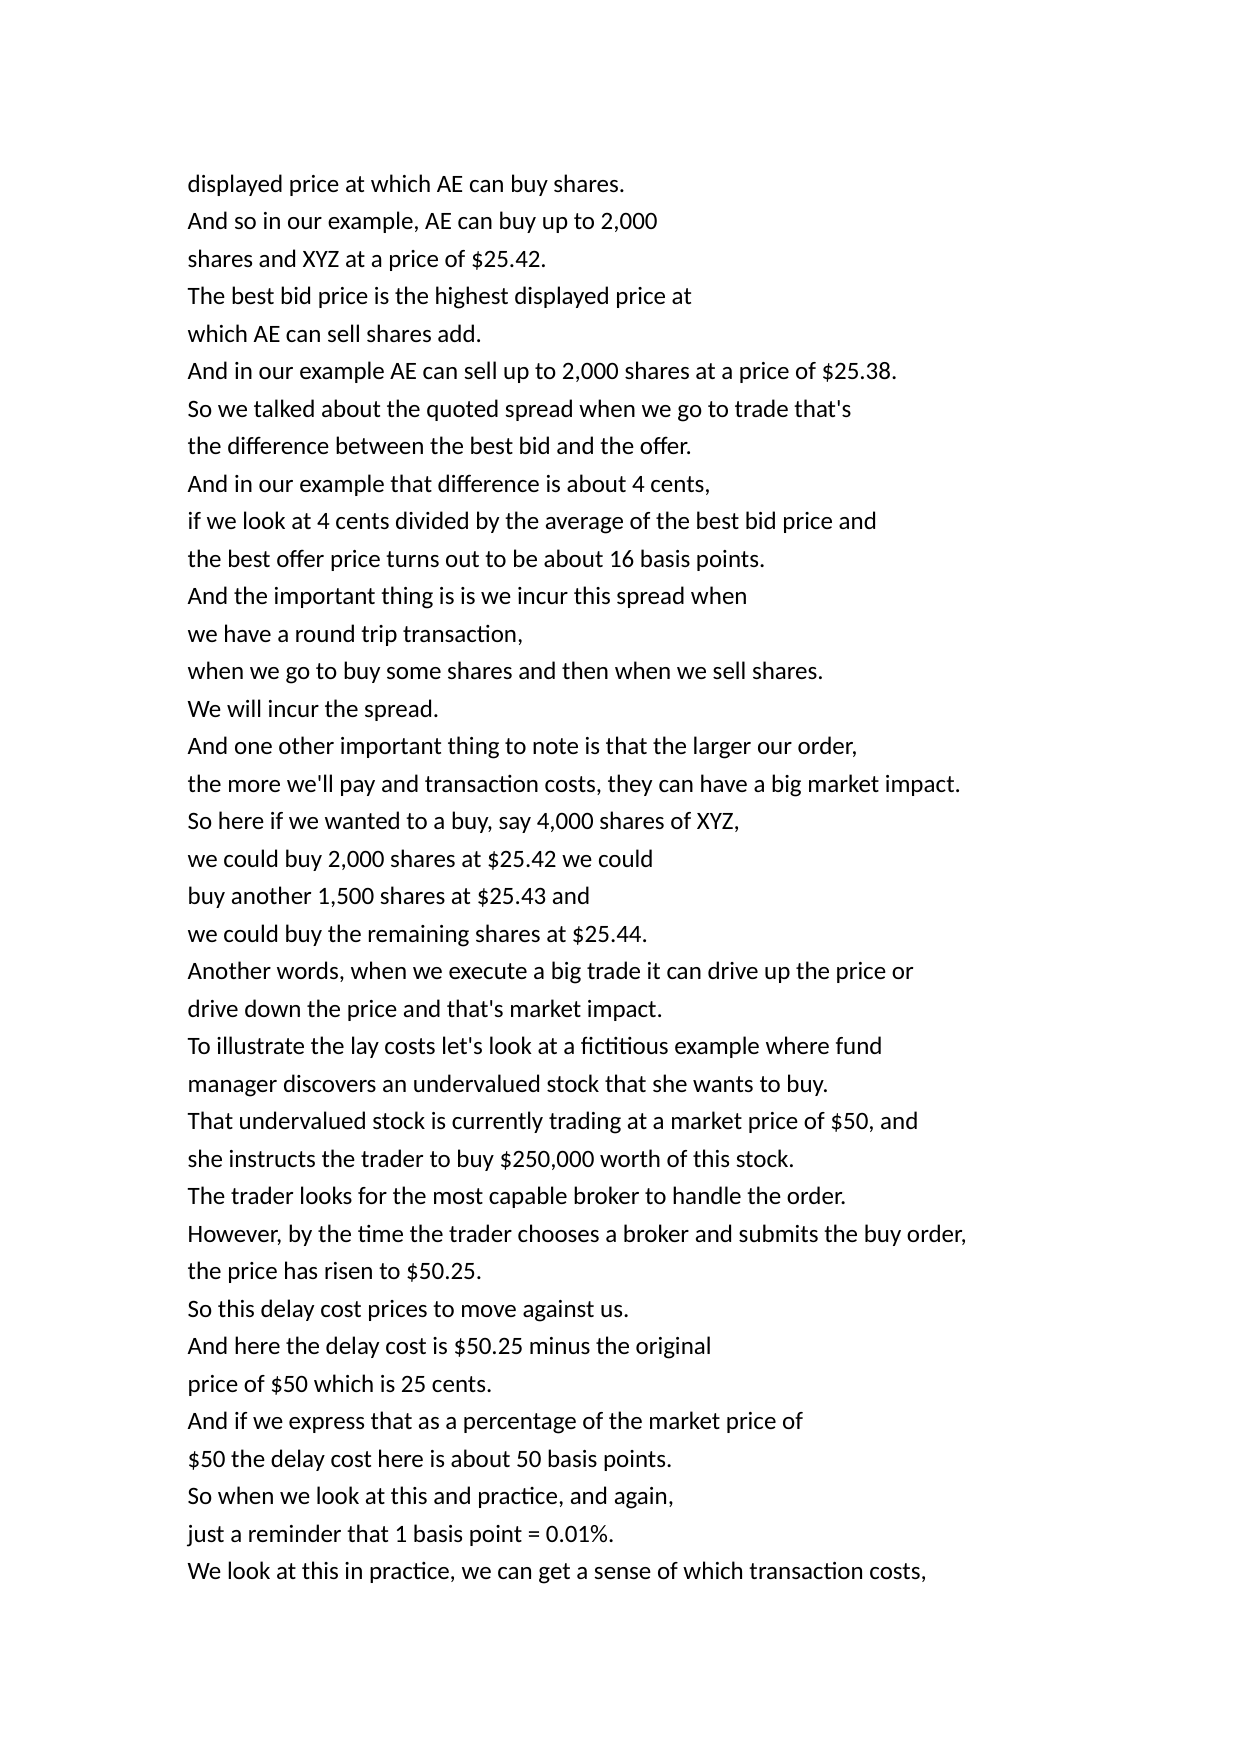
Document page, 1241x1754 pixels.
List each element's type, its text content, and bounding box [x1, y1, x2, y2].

text shares and XYZ at a price of $25.42. [187, 239, 1053, 277]
text And if we express that as a percentage of the market price of [187, 1402, 1053, 1439]
text To illustrate the lay costs let's look at a fictitious example where fund [187, 1027, 1053, 1064]
text just a reminder that 1 basis point = 0.01%. [187, 1514, 1053, 1552]
text So this delay cost prices to move against us. [187, 1289, 1053, 1327]
text we could buy 2,000 shares at $25.42 we could [187, 839, 1053, 877]
text $50 the delay cost here is about 50 basis points. [187, 1439, 1053, 1477]
text which AE can sell shares add. [187, 314, 1053, 352]
text if we look at 4 cents divided by the average of the best bid price and [187, 502, 1053, 539]
text price of $50 which is 25 cents. [187, 1364, 1053, 1402]
text we have a round trip transaction, [187, 614, 1053, 652]
text That undervalued stock is currently trading at a market price of $50, and [187, 1102, 1053, 1139]
text she instructs the trader to buy $250,000 worth of this stock. [187, 1139, 1053, 1177]
text And so in our example, AE can buy up to 2,000 [187, 202, 1053, 239]
text However, by the time the trader chooses a broker and submits the buy order, [187, 1214, 1053, 1252]
text So when we look at this and practice, and again, [187, 1477, 1053, 1514]
text We will incur the spread. [187, 689, 1053, 727]
text buy another 1,500 shares at $25.43 and [187, 877, 1053, 914]
text the price has risen to $50.25. [187, 1252, 1053, 1289]
text Another words, when we execute a big trade it can drive up the price or [187, 952, 1053, 989]
text We look at this in practice, we can get a sense of which transaction costs, [187, 1552, 1053, 1589]
text So here if we wanted to a buy, say 4,000 shares of XYZ, [187, 802, 1053, 839]
text manager discovers an undervalued stock that she wants to buy. [187, 1064, 1053, 1102]
text the difference between the best bid and the offer. [187, 427, 1053, 464]
text And the important thing is is we incur this spread when [187, 577, 1053, 614]
text And here the delay cost is $50.25 minus the original [187, 1327, 1053, 1364]
text And one other important thing to note is that the larger our order, [187, 727, 1053, 764]
text when we go to buy some shares and then when we sell shares. [187, 652, 1053, 689]
text And in our example that difference is about 4 cents, [187, 464, 1053, 502]
text The trader looks for the most capable broker to handle the order. [187, 1177, 1053, 1214]
text the best offer price turns out to be about 16 basis points. [187, 539, 1053, 577]
text So we talked about the quoted spread when we go to trade that's [187, 389, 1053, 427]
text The best bid price is the highest displayed price at [187, 277, 1053, 314]
text displayed price at which AE can buy shares. [187, 164, 1053, 202]
text And in our example AE can sell up to 2,000 shares at a price of $25.38. [187, 352, 1053, 389]
text we could buy the remaining shares at $25.44. [187, 914, 1053, 952]
text the more we'll pay and transaction costs, they can have a big market impact. [187, 764, 1053, 802]
text drive down the price and that's market impact. [187, 989, 1053, 1027]
